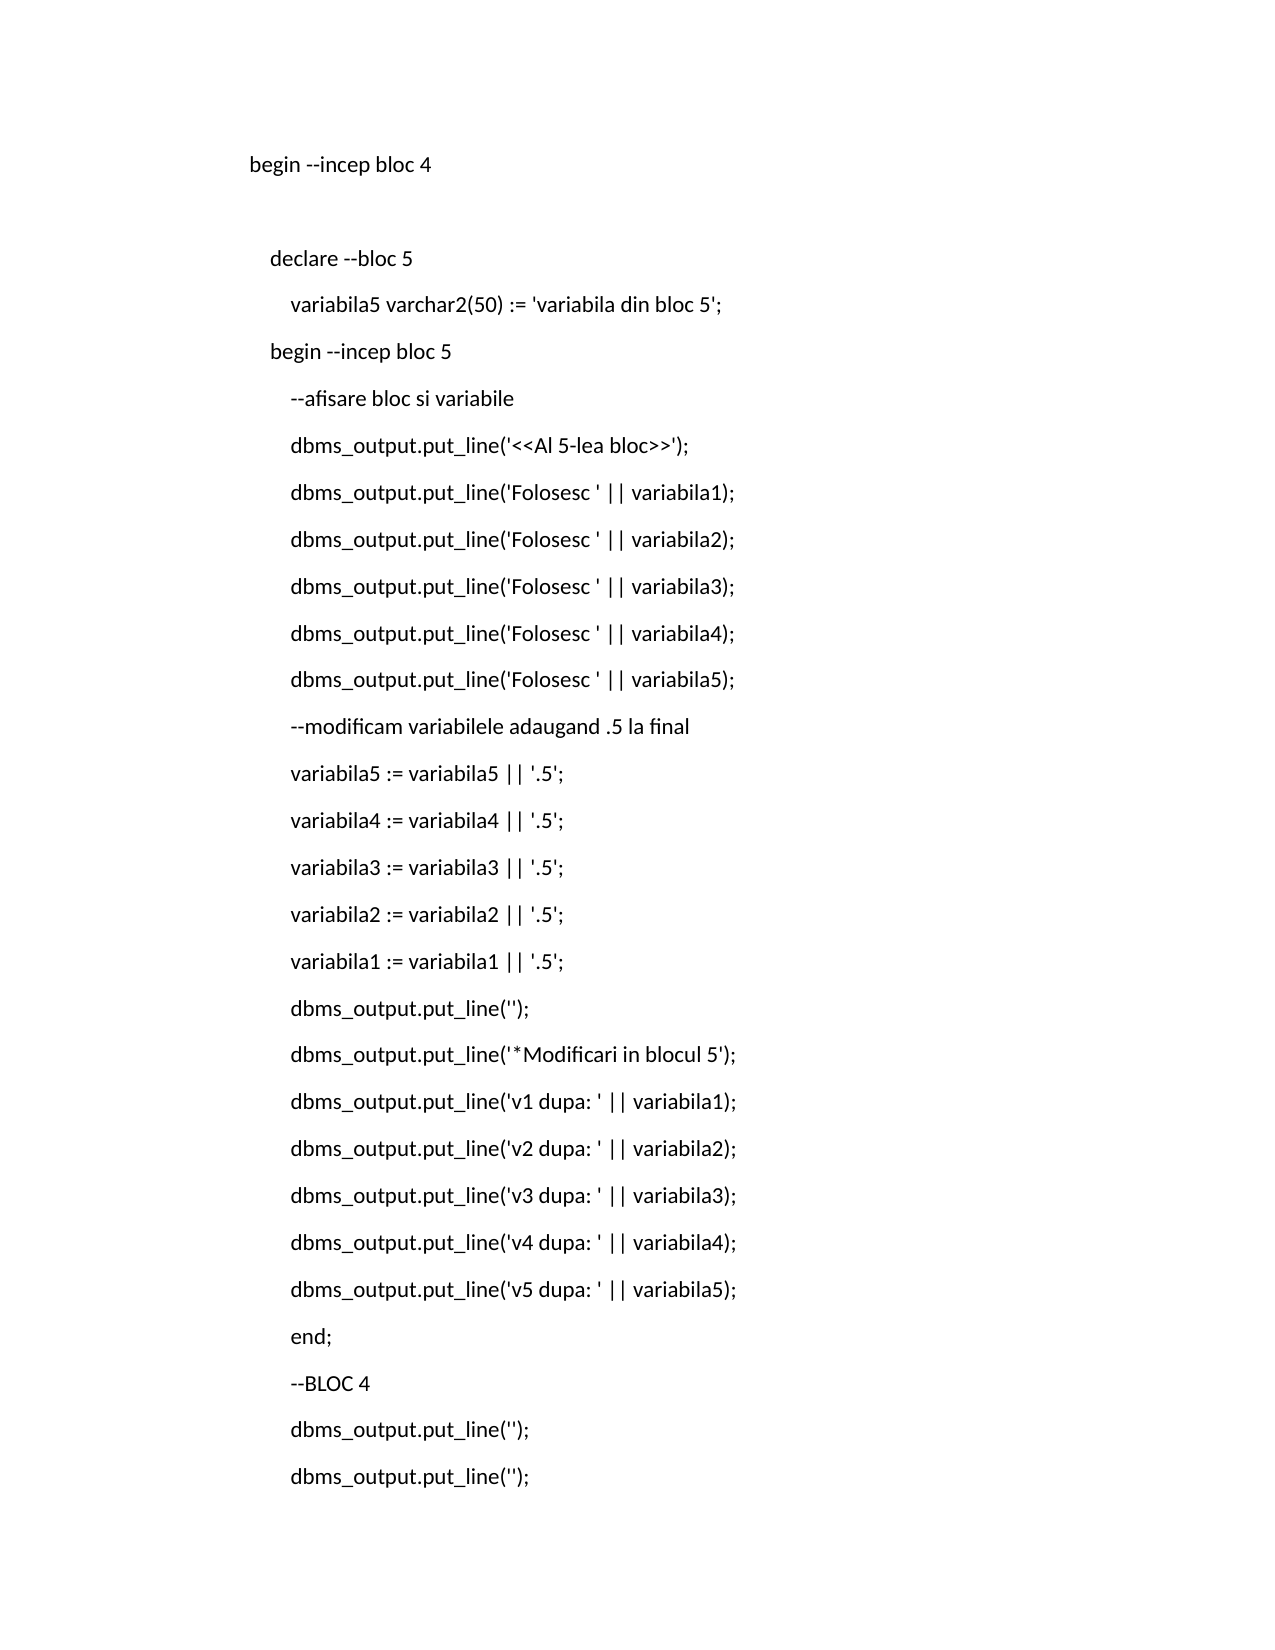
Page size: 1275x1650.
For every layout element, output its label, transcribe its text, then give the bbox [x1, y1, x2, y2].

text dbms_output.put_line(''); [187, 994, 1125, 1022]
text dbms_output.put_line('Folosesc ' || variabila4); [187, 619, 1125, 647]
text dbms_output.put_line('v2 dupa: ' || variabila2); [187, 1134, 1125, 1162]
text begin --incep bloc 5 [187, 337, 1125, 366]
text dbms_output.put_line('Folosesc ' || variabila3); [187, 572, 1125, 600]
text --afisare bloc si variabile [187, 384, 1125, 412]
text dbms_output.put_line('v4 dupa: ' || variabila4); [187, 1228, 1125, 1256]
text variabila1 := variabila1 || '.5'; [187, 947, 1125, 975]
text dbms_output.put_line('v3 dupa: ' || variabila3); [187, 1181, 1125, 1209]
text variabila2 := variabila2 || '.5'; [187, 900, 1125, 928]
text dbms_output.put_line('Folosesc ' || variabila1); [187, 478, 1125, 506]
text dbms_output.put_line('v5 dupa: ' || variabila5); [187, 1275, 1125, 1303]
text --modificam variabilele adaugand .5 la final [187, 712, 1125, 741]
text --BLOC 4 [187, 1369, 1125, 1397]
text dbms_output.put_line(''); [187, 1462, 1125, 1491]
text dbms_output.put_line('Folosesc ' || variabila5); [187, 666, 1125, 694]
text begin --incep bloc 4 [187, 150, 1125, 178]
text dbms_output.put_line('*Modificari in blocul 5'); [187, 1041, 1125, 1069]
text variabila4 := variabila4 || '.5'; [187, 806, 1125, 834]
text variabila3 := variabila3 || '.5'; [187, 853, 1125, 881]
text dbms_output.put_line('Folosesc ' || variabila2); [187, 525, 1125, 553]
text variabila5 varchar2(50) := 'variabila din bloc 5'; [187, 291, 1125, 319]
text end; [187, 1322, 1125, 1350]
text dbms_output.put_line('v1 dupa: ' || variabila1); [187, 1087, 1125, 1116]
text dbms_output.put_line(''); [187, 1416, 1125, 1444]
text dbms_output.put_line('<<Al 5-lea bloc>>'); [187, 431, 1125, 459]
text declare --bloc 5 [187, 244, 1125, 272]
text variabila5 := variabila5 || '.5'; [187, 759, 1125, 787]
